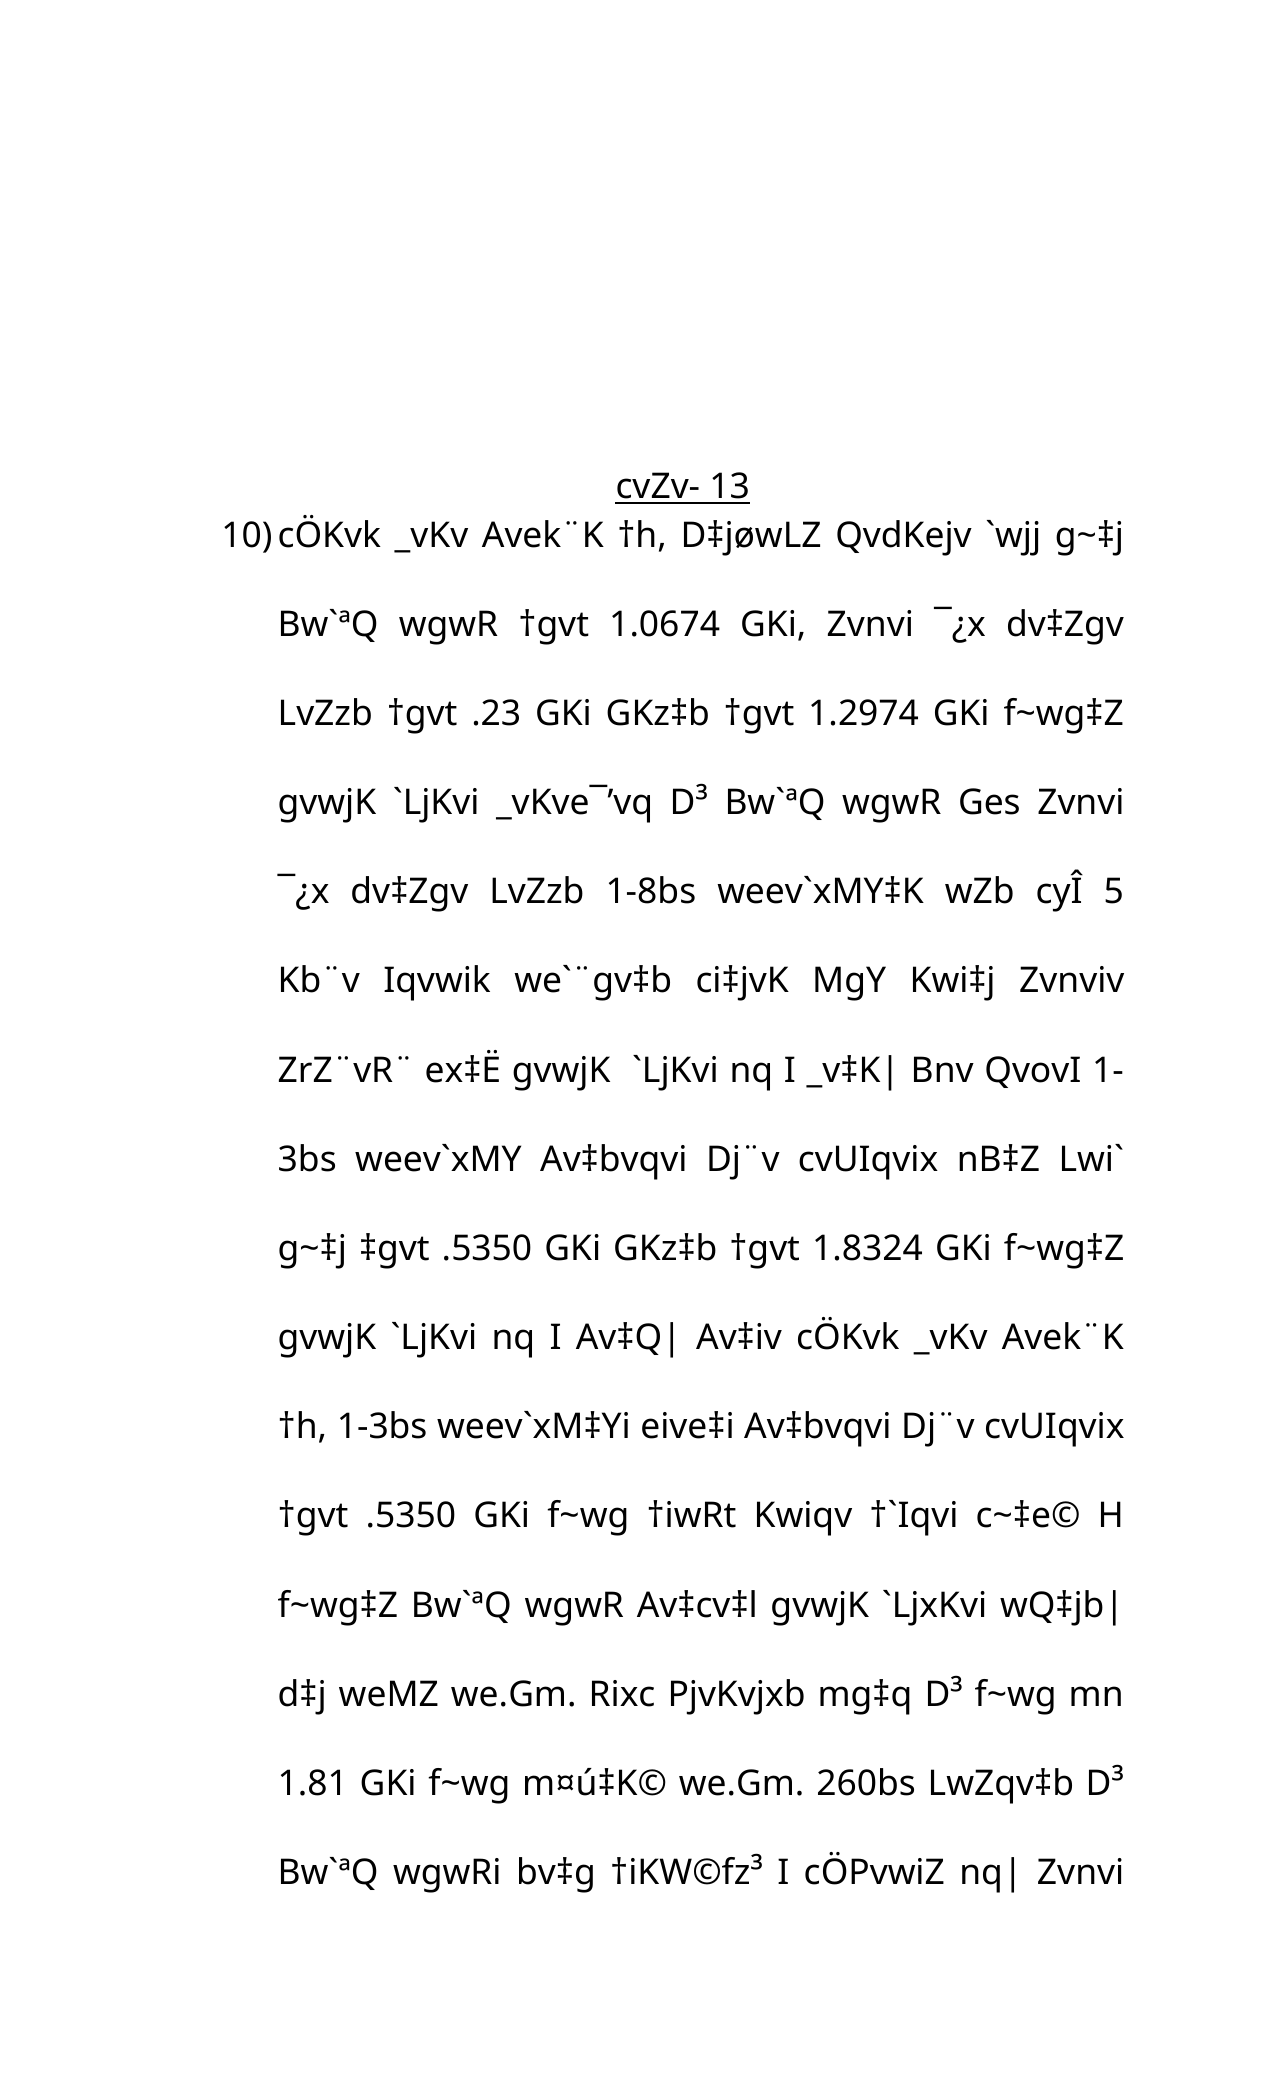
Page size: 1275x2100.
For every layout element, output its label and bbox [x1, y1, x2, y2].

list [221, 509, 1125, 1895]
